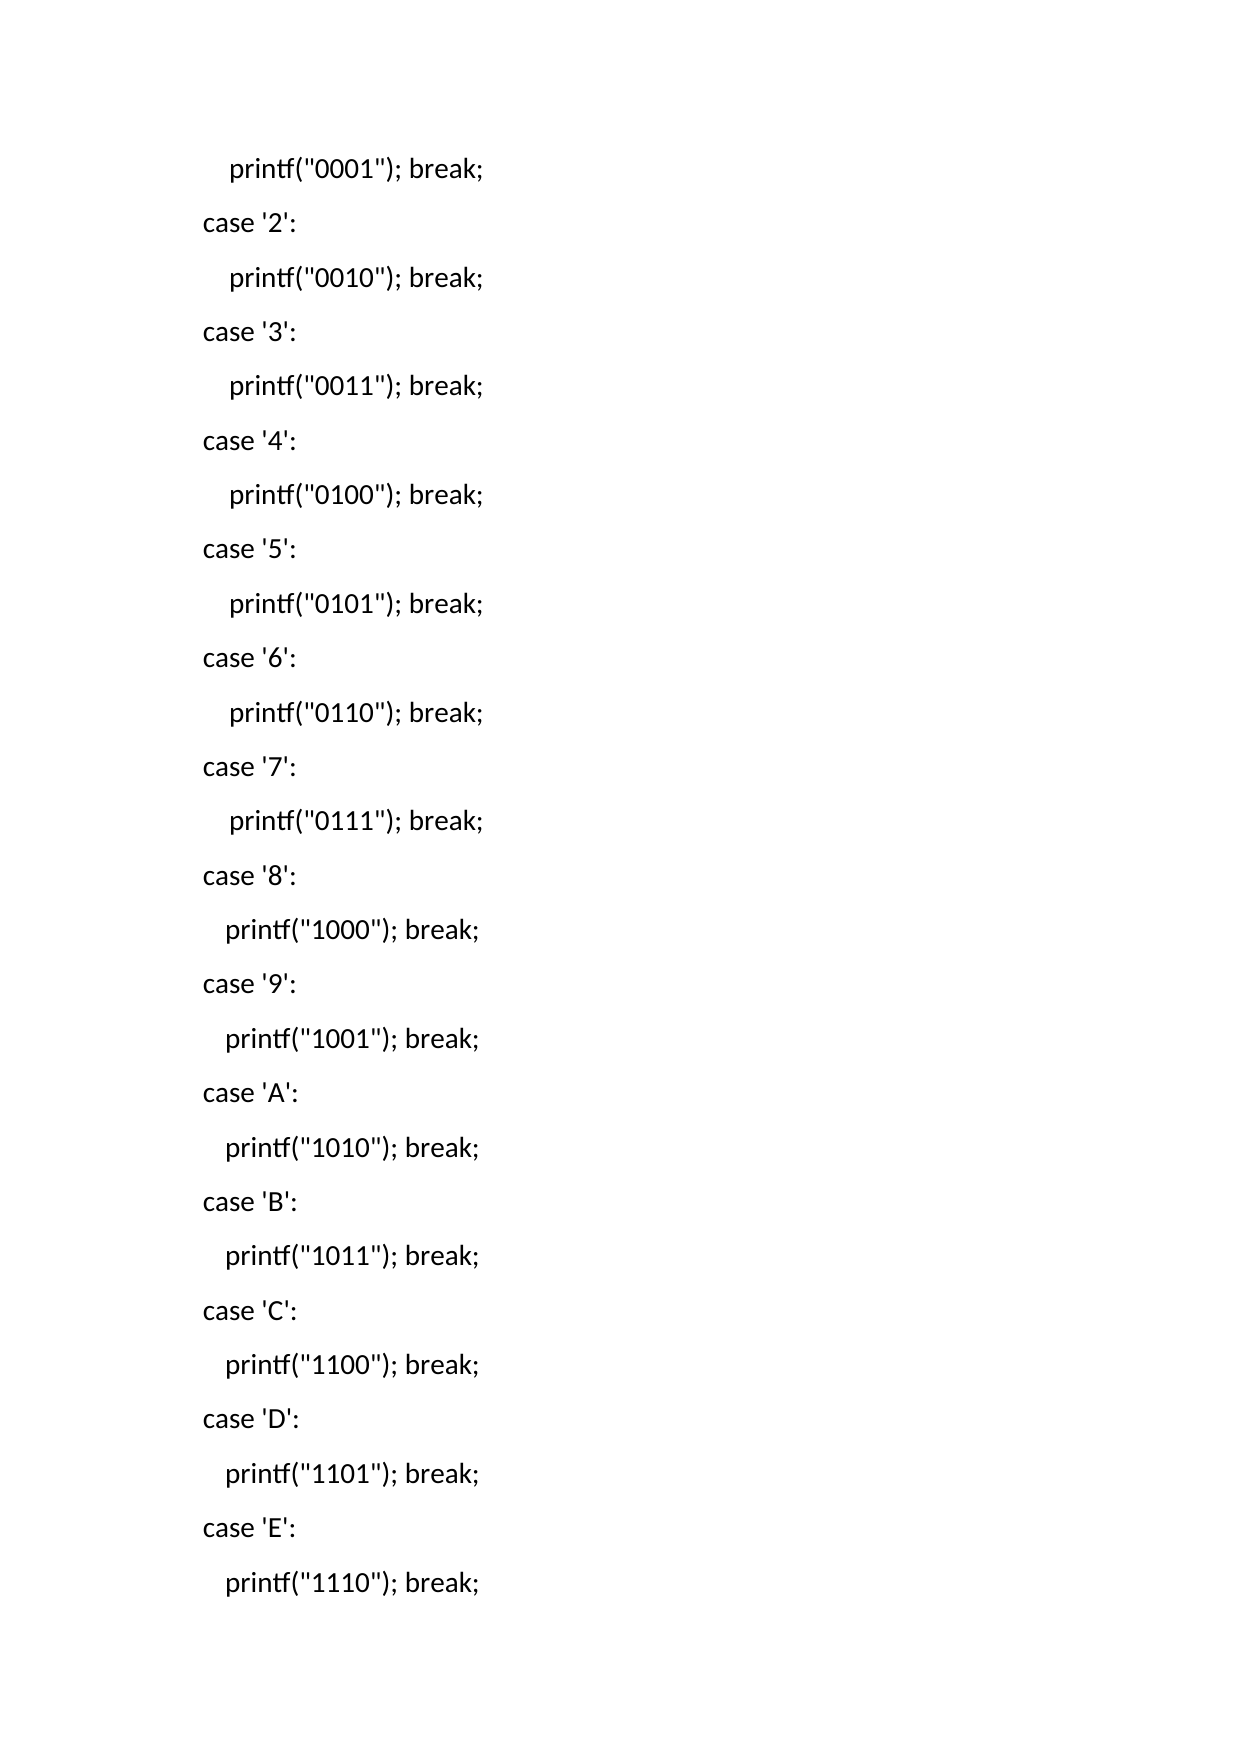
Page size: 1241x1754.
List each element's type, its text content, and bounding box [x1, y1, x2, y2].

text case '9': [150, 966, 1090, 1001]
text case '5': [150, 531, 1090, 566]
text case '2': [150, 204, 1090, 240]
text case 'D': [150, 1401, 1090, 1436]
text case 'B': [150, 1183, 1090, 1219]
text printf("0001"); break; [150, 150, 1090, 186]
text printf("1101"); break; [150, 1455, 1090, 1491]
text case 'E': [150, 1509, 1090, 1545]
text printf("0110"); break; [150, 694, 1090, 729]
text case '7': [150, 748, 1090, 784]
text case 'C': [150, 1292, 1090, 1327]
text printf("1000"); break; [150, 911, 1090, 947]
text printf("0111"); break; [150, 802, 1090, 838]
text printf("1011"); break; [150, 1237, 1090, 1273]
text printf("0100"); break; [150, 476, 1090, 512]
text printf("1001"); break; [150, 1020, 1090, 1056]
text printf("1110"); break; [150, 1564, 1090, 1599]
text printf("0010"); break; [150, 259, 1090, 294]
text case 'A': [150, 1074, 1090, 1110]
text printf("1010"); break; [150, 1129, 1090, 1164]
text case '6': [150, 639, 1090, 675]
text printf("0011"); break; [150, 367, 1090, 403]
text case '3': [150, 313, 1090, 349]
text printf("0101"); break; [150, 585, 1090, 621]
text case '8': [150, 857, 1090, 892]
text printf("1100"); break; [150, 1346, 1090, 1382]
text case '4': [150, 422, 1090, 457]
